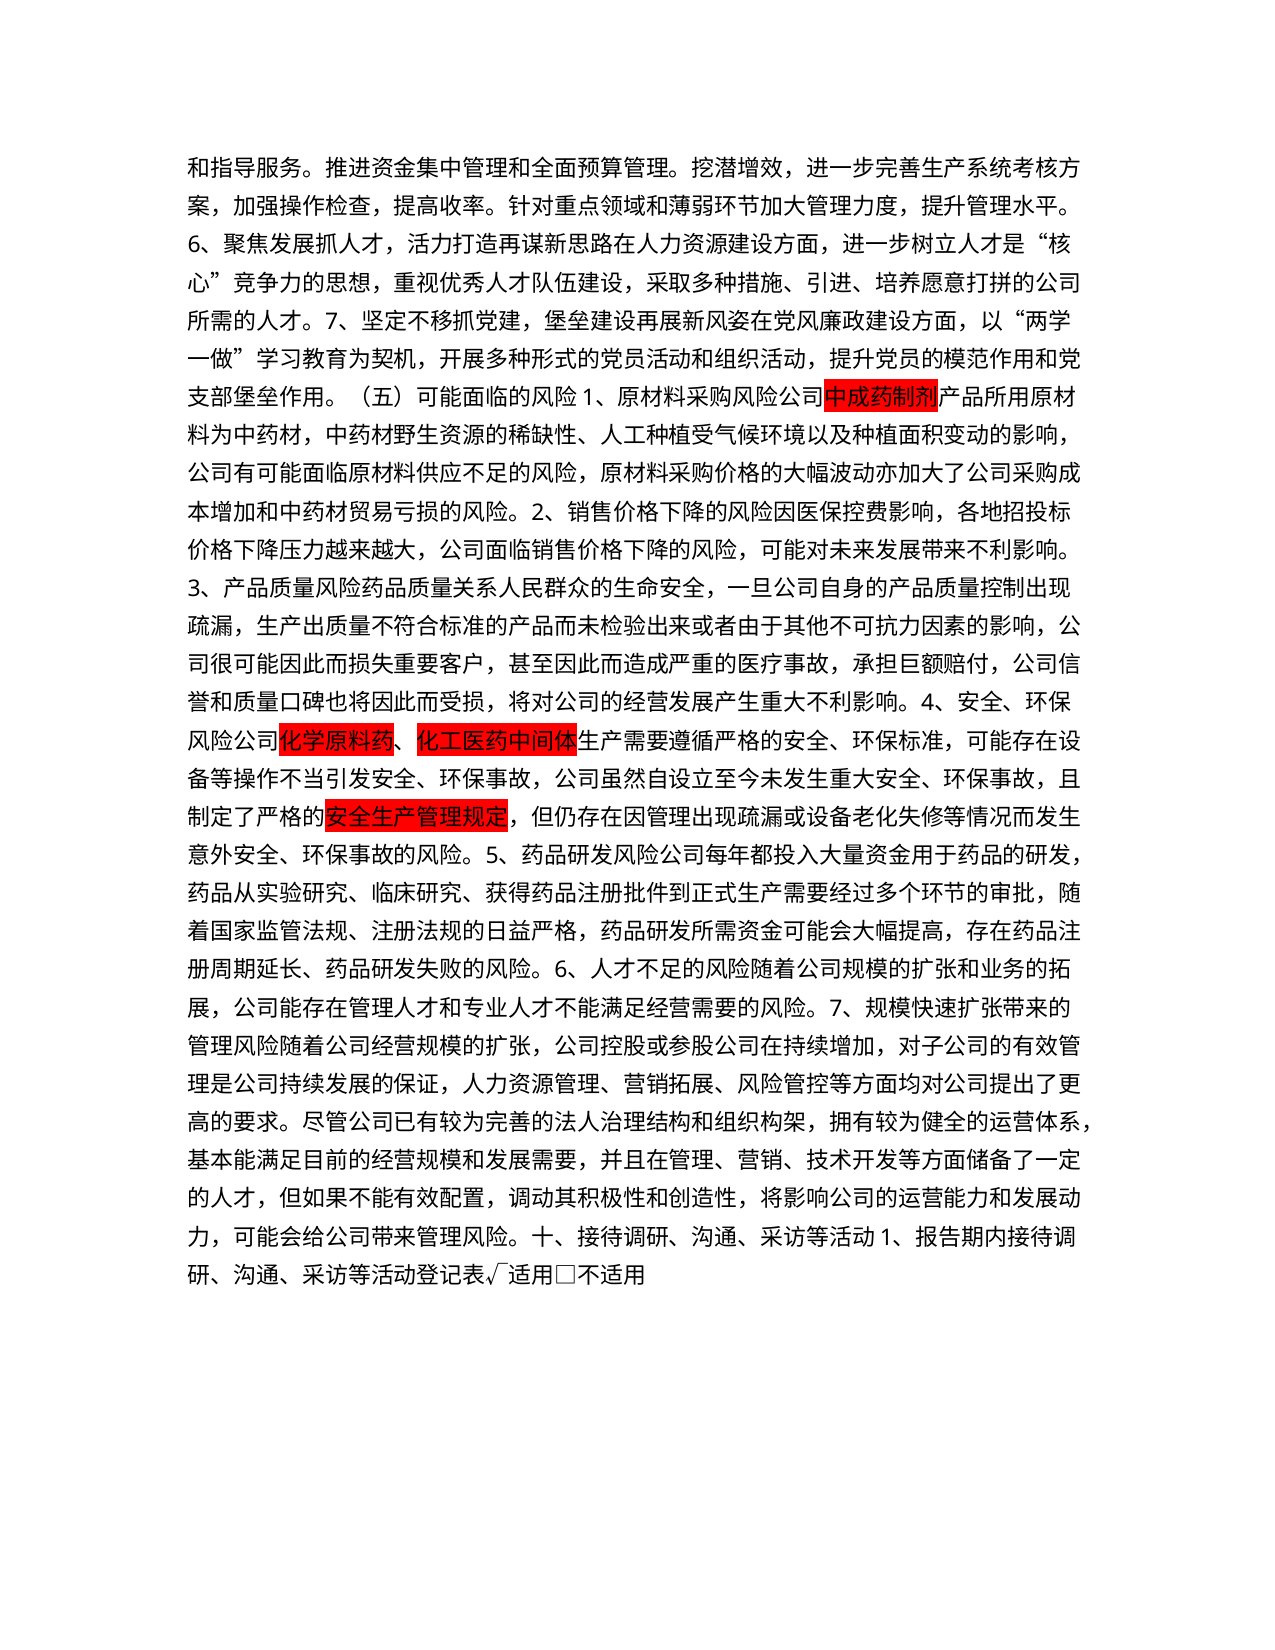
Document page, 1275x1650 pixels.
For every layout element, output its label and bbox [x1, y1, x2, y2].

text [187, 150, 1087, 1290]
